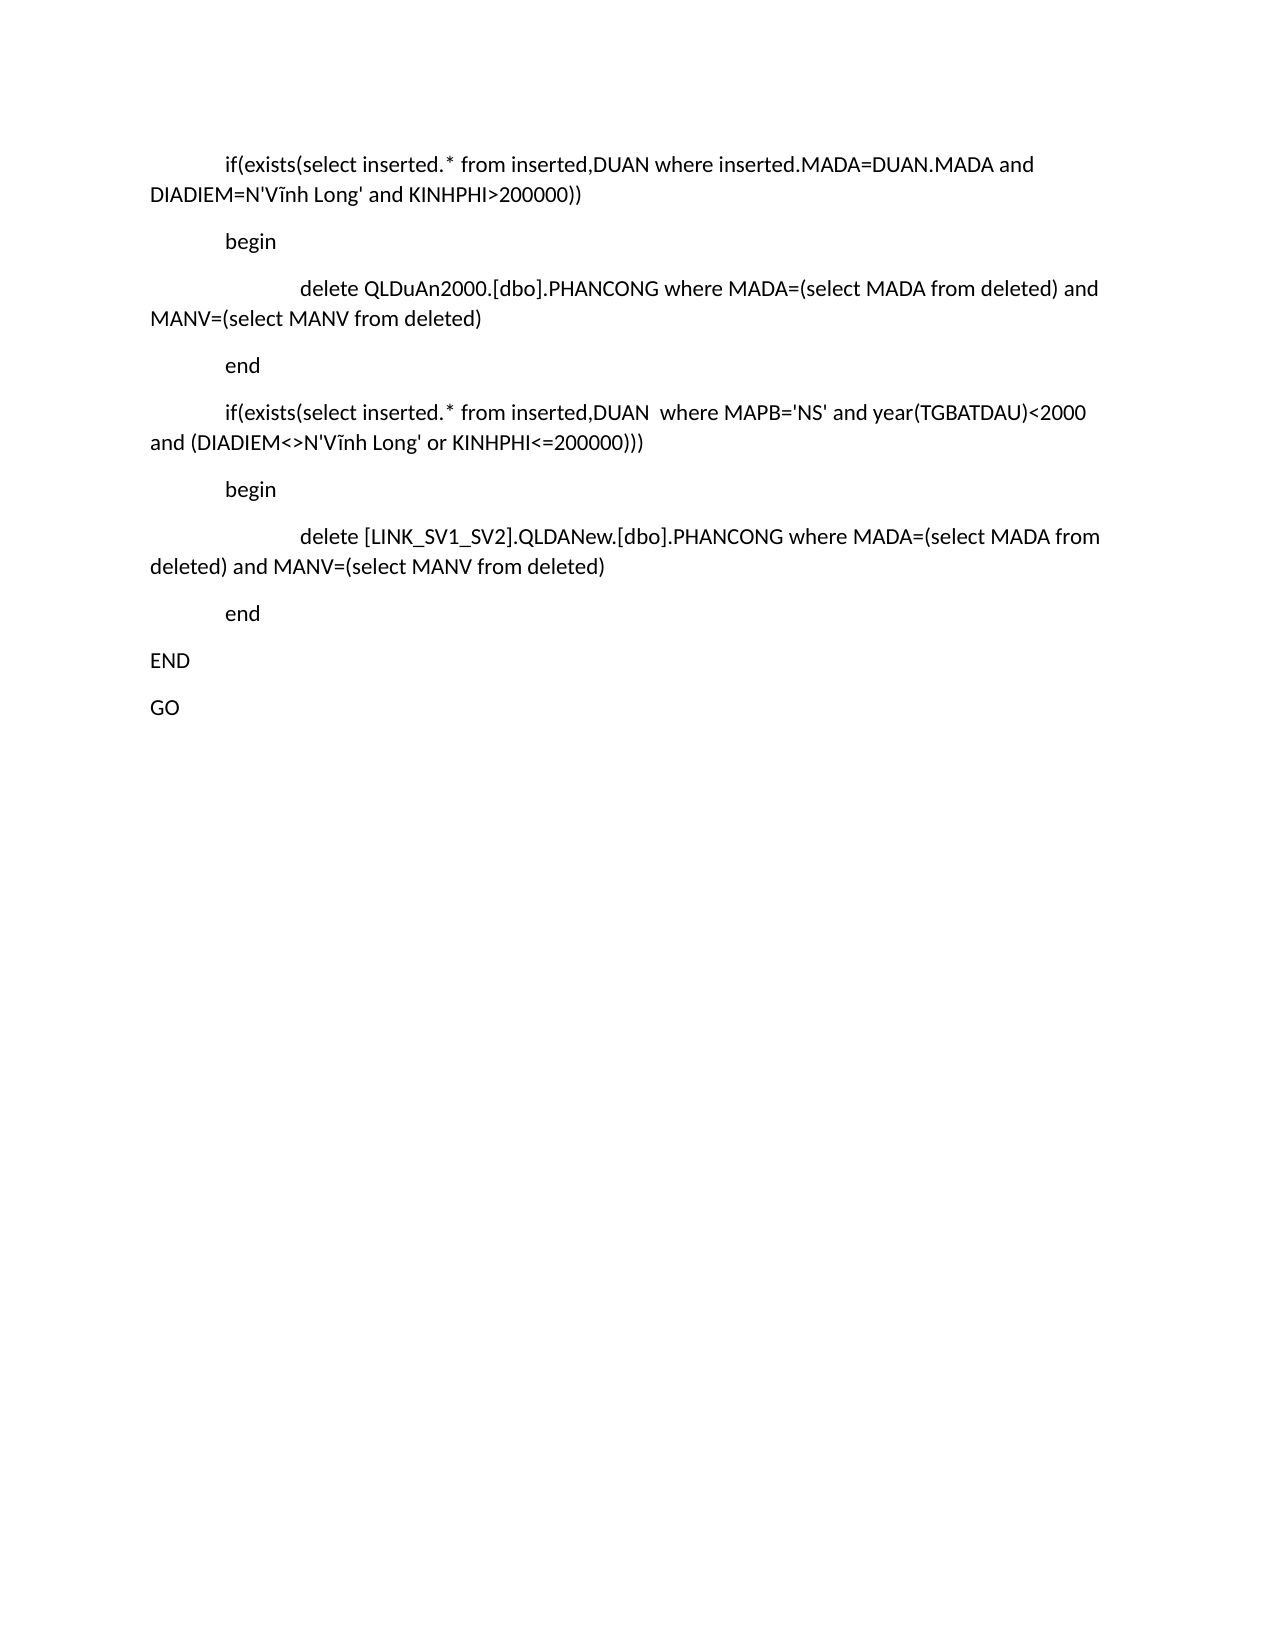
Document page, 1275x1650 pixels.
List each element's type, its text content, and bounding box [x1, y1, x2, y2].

text if(exists(select inserted.* from inserted,DUAN where inserted.MADA=DUAN.MADA and DIADIEM=N'Vĩnh Long' and KINHPHI>200000)) [150, 150, 1125, 208]
text begin [150, 475, 1125, 503]
text END [150, 646, 1125, 674]
text begin [150, 227, 1125, 255]
text end [150, 599, 1125, 627]
text GO [150, 693, 1125, 721]
text delete [LINK_SV1_SV2].QLDANew.[dbo].PHANCONG where MADA=(select MADA from deleted) and MANV=(select MANV from deleted) [150, 522, 1125, 580]
text if(exists(select inserted.* from inserted,DUAN where MAPB='NS' and year(TGBATDAU)<2000 and (DIADIEM<>N'Vĩnh Long' or KINHPHI<=200000))) [150, 398, 1125, 456]
text end [150, 351, 1125, 379]
text delete QLDuAn2000.[dbo].PHANCONG where MADA=(select MADA from deleted) and MANV=(select MANV from deleted) [150, 274, 1125, 332]
